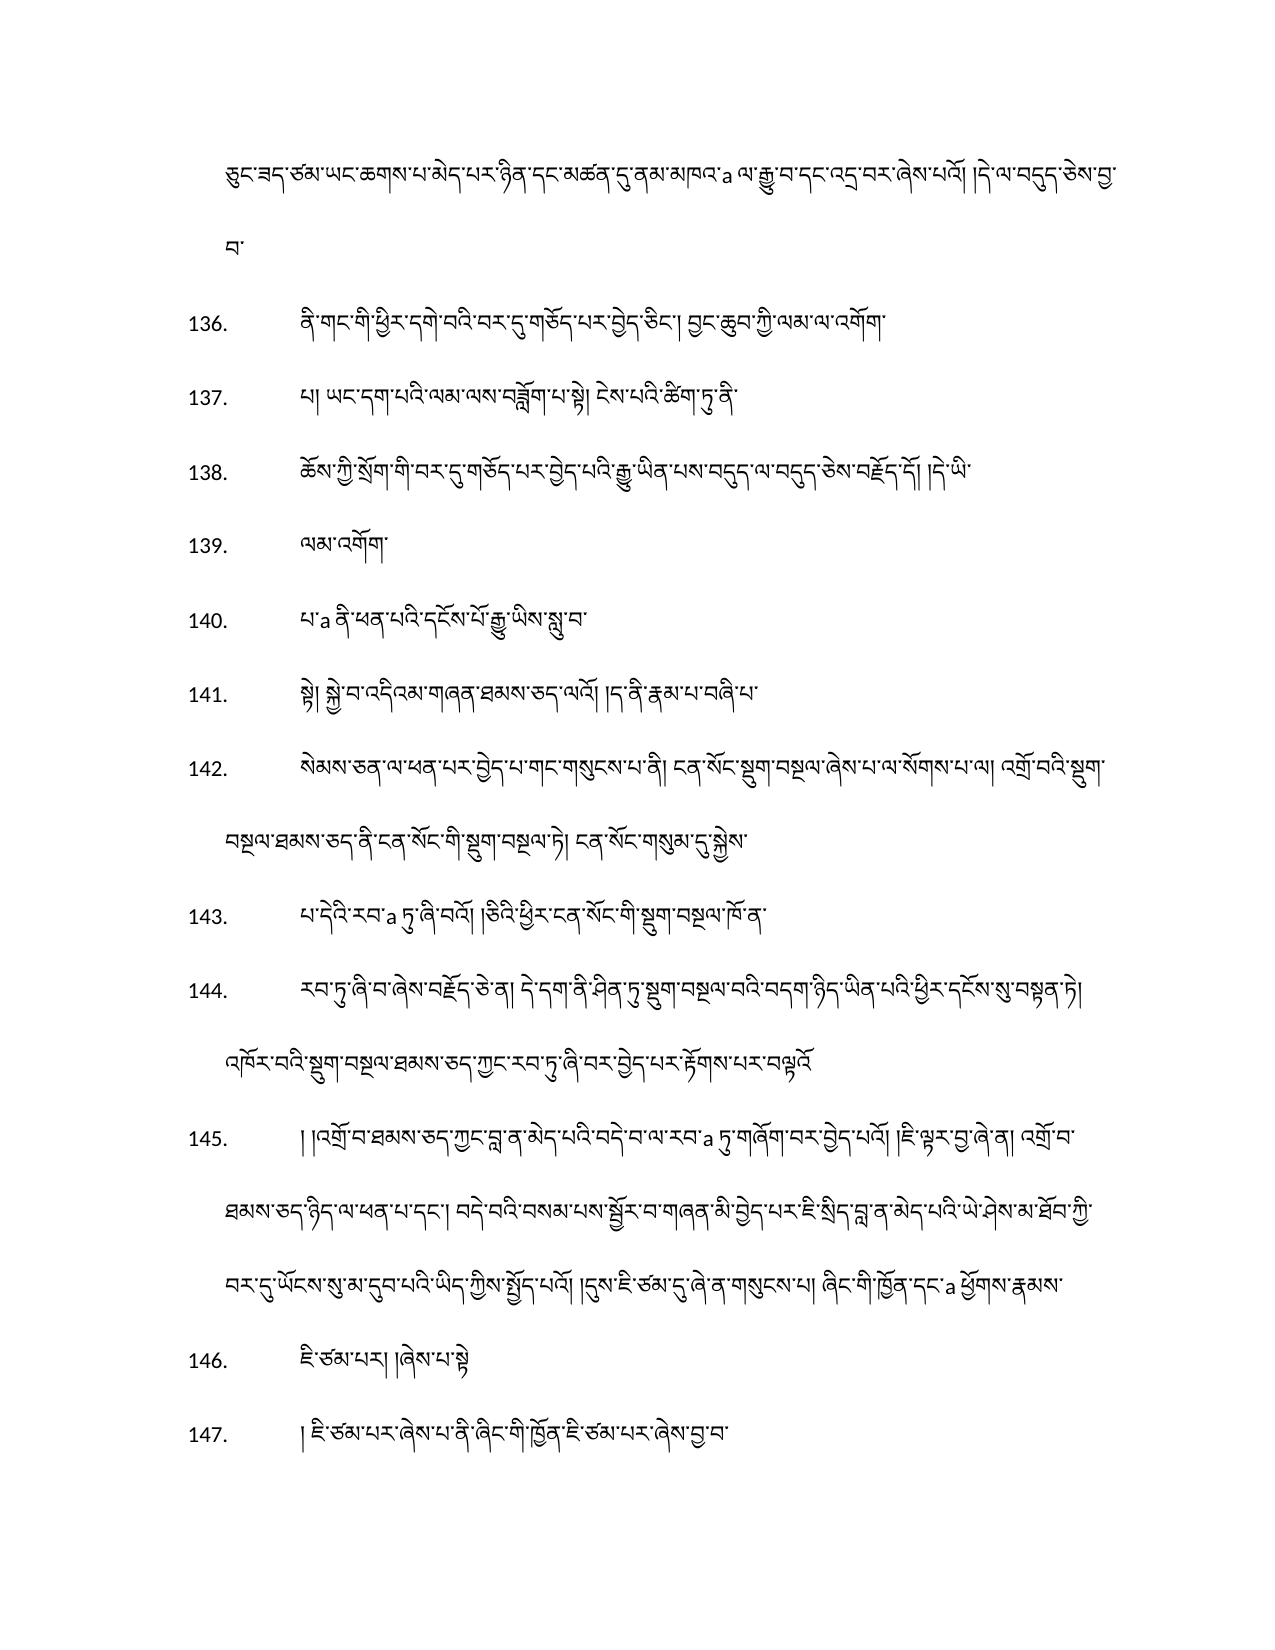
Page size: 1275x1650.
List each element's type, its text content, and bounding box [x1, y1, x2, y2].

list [187, 150, 1125, 288]
list ལམ་འགོག་ [187, 520, 1125, 585]
list ནི་གང་གི་ཕྱིར་དགེ་བའི་བར་དུ་གཅོད་པར་བྱེད་ཅིང༌། བྱང་ཆུབ་ཀྱི་ལམ་ལ་འགོག་ [187, 298, 1125, 363]
list ཇི་ཙམ་པར། །ཞེས་པ་སྟེ [187, 1335, 1125, 1399]
list པ་དེའི་རབ་aཏུ་ཞི་བའོ། །ཅིའི་ཕྱིར་ངན་སོང་གི་སྡུག་བསྔལ་ཁོ་ན་ [187, 891, 1125, 955]
list སྟེ། སྐྱེ་བ་འདིའམ་གཞན་ཐམས་ཅད་ལའོ། །ད་ནི་རྣམ་པ་བཞི་པ་ [187, 668, 1125, 733]
list པ་aནི་ཕན་པའི་དངོས་པོ་རྒྱུ་ཡིས་སླུ་བ་ [187, 594, 1125, 659]
list རབ་ཏུ་ཞི་བ་ཞེས་བརྗོད་ཅེ་ན། དེ་དག་ནི་ཤིན་ཏུ་སྡུག་བསྔལ་བའི་བདག་ཉིད་ཡིན་པའི་ཕྱིར་དངོས་སུ་བསྟན་ཏེ། འཁོར་བའི་སྡུག་བསྔལ་ཐམས་ཅད་ཀྱང་རབ་ཏུ་ཞི་བར་བྱེད་པར་རྟོགས་པར་བལྟའོ [187, 965, 1125, 1103]
list ། ཇི་ཙམ་པར་ཞེས་པ་ནི་ཞིང་གི་ཁྱོན་ཇི་ཙམ་པར་ཞེས་བྱ་བ་ [187, 1409, 1125, 1473]
list སེམས་ཅན་ལ་ཕན་པར་བྱེད་པ་གང་གསུངས་པ་ནི། ངན་སོང་སྡུག་བསྔལ་ཞེས་པ་ལ་སོགས་པ་ལ། འགྲོ་བའི་སྡུག་བསྔལ་ཐམས་ཅད་ནི་ངན་སོང་གི་སྡུག་བསྔལ་ཏེ། ངན་སོང་གསུམ་དུ་སྐྱེས་ [187, 742, 1125, 881]
list ། །འགྲོ་བ་ཐམས་ཅད་ཀྱང་བླ་ན་མེད་པའི་བདེ་བ་ལ་རབ་aཏུ་གཞོག་བར་བྱེད་པའོ། །ཇི་ལྟར་བྱ་ཞེ་ན། འགྲོ་བ་ཐམས་ཅད་ཉིད་ལ་ཕན་པ་དང༌། བདེ་བའི་བསམ་པས་སྦྱོར་བ་གཞན་མི་བྱེད་པར་ཇི་སྲིད་བླ་ན་མེད་པའི་ཡེ་ཤེས་མ་ཐོབ་ཀྱི་བར་དུ་ཡོངས་སུ་མ་དུབ་པའི་ཡིད་ཀྱིས་སྤྱོད་པའོ། །དུས་ཇི་ཙམ་དུ་ཞེ་ན་གསུངས་པ། ཞིང་གི་ཁྱོན་དང་aཕྱོགས་རྣམས་ [187, 1113, 1125, 1325]
list ཆོས་ཀྱི་སྲོག་གི་བར་དུ་གཅོད་པར་བྱེད་པའི་རྒྱུ་ཡིན་པས་བདུད་ལ་བདུད་ཅེས་བརྗོད་དོ། །དེ་ཡི་ [187, 446, 1125, 511]
list པ། ཡང་དག་པའི་ལམ་ལས་བཟློག་པ་སྟེ། ངེས་པའི་ཚིག་ཏུ་ནི་ [187, 372, 1125, 437]
